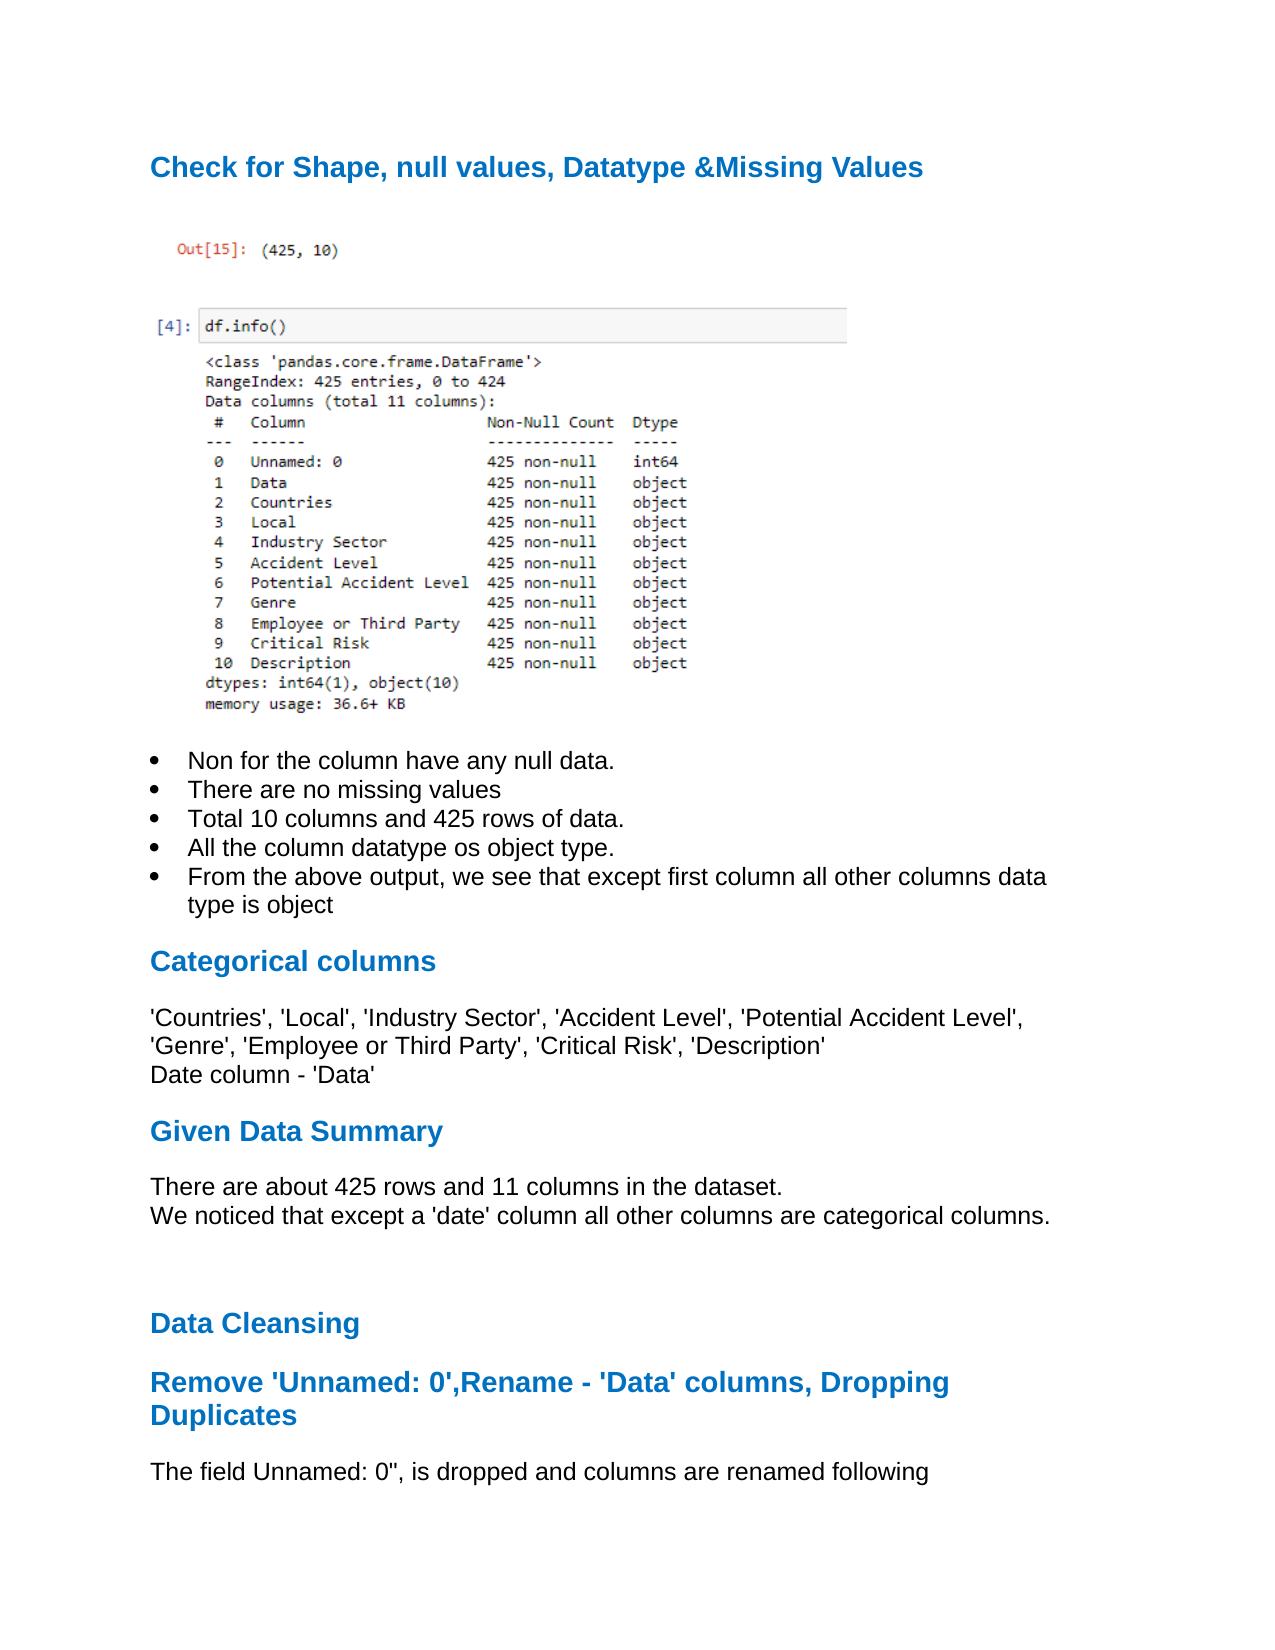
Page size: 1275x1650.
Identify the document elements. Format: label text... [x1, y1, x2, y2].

text There are about 425 rows and 11 columns in the dataset. [150, 1172, 1076, 1201]
picture [150, 304, 847, 717]
text Date column - 'Data' [150, 1060, 1076, 1089]
list From the above output, we see that except first column all other columns data type is object [150, 861, 1076, 919]
list Non for the column have any null data. [150, 746, 1076, 775]
text We noticed that except a 'date' column all other columns are categorical columns. [150, 1201, 1076, 1230]
text The field Unnamed: 0", is dropped and columns are renamed following [150, 1457, 1125, 1486]
text Data Cleansing [150, 1306, 1076, 1340]
text 'Countries', 'Local', 'Industry Sector', 'Accident Level', 'Potential Accident Level', 'Genre', 'Employee or Third Party', 'Critical Risk', 'Description' [150, 1003, 1076, 1060]
text Remove 'Unnamed: 0',Rename - 'Data' columns, Dropping Duplicates [150, 1365, 1076, 1432]
picture [150, 233, 1125, 274]
list Total 10 columns and 425 rows of data. [150, 804, 1076, 833]
subtitle Check for Shape, null values, Datatype &Missing Values [150, 150, 1125, 183]
text Categorical columns [150, 944, 1076, 978]
list All the column datatype os object type. [150, 833, 1076, 861]
list There are no missing values [150, 775, 1076, 804]
text Given Data Summary [150, 1114, 1076, 1147]
